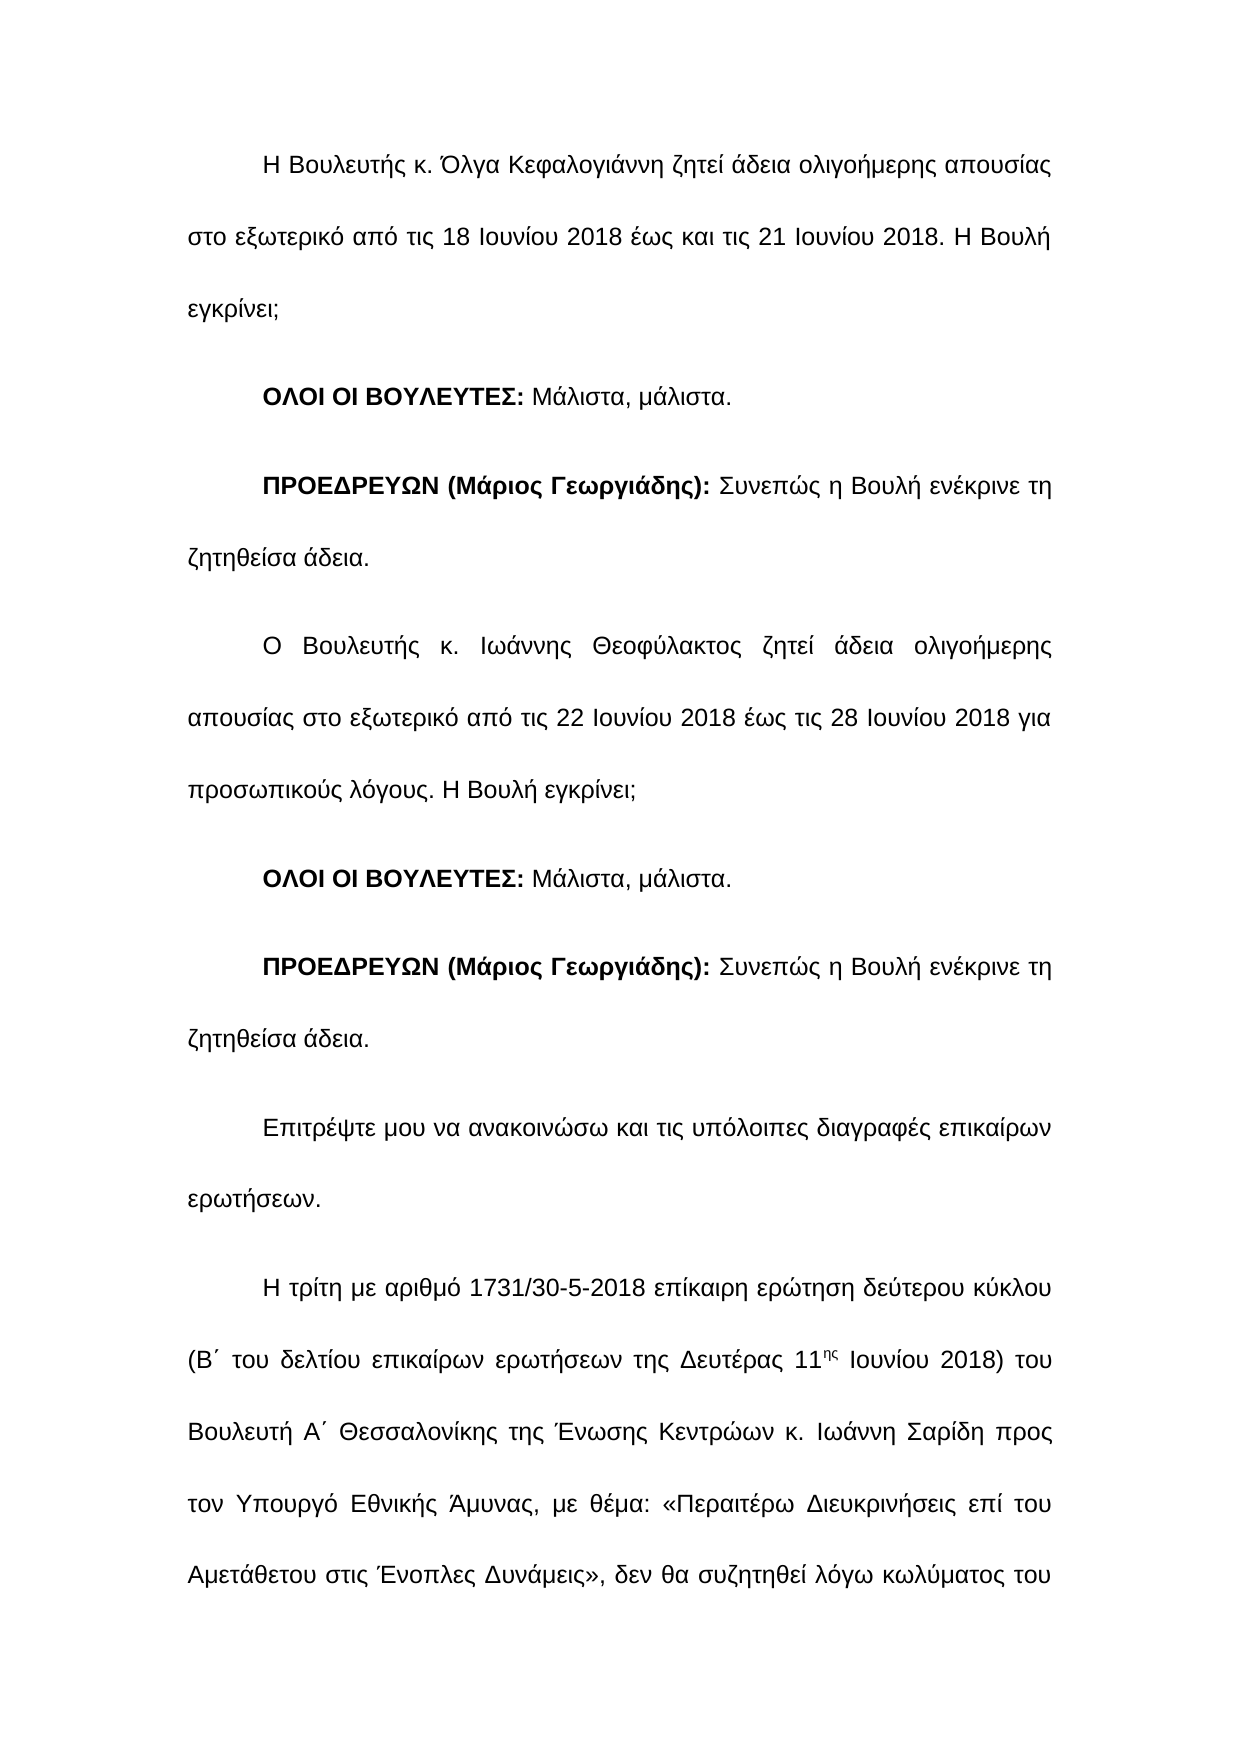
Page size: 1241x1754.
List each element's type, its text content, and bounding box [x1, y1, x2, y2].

text ΟΛΟΙ ΟΙ ΒΟΥΛΕΥΤΕΣ: Μάλιστα, μάλιστα. [187, 382, 1053, 411]
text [187, 1273, 1053, 1589]
text ΠΡΟΕΔΡΕΥΩΝ (Μάριος Γεωργιάδης): Συνεπώς η Βουλή ενέκρινε τη ζητηθείσα άδεια. [187, 952, 1053, 1053]
text Η Βουλευτής κ. Όλγα Κεφαλογιάννη ζητεί άδεια ολιγοήμερης απουσίας στο εξωτερικό από τις 18 Ιουνίου 2018 έως και τις 21 Ιουνίου 2018. Η Βουλή εγκρίνει; [187, 150, 1053, 322]
text ΠΡΟΕΔΡΕΥΩΝ (Μάριος Γεωργιάδης): Συνεπώς η Βουλή ενέκρινε τη ζητηθείσα άδεια. [187, 471, 1053, 571]
text Επιτρέψτε μου να ανακοινώσω και τις υπόλοιπες διαγραφές επικαίρων ερωτήσεων. [187, 1112, 1053, 1213]
text Ο Βουλευτής κ. Ιωάννης Θεοφύλακτος ζητεί άδεια ολιγοήμερης απουσίας στο εξωτερικό από τις 22 Ιουνίου 2018 έως τις 28 Ιουνίου 2018 για προσωπικούς λόγους. Η Βουλή εγκρίνει; [187, 631, 1053, 804]
text ΟΛΟΙ ΟΙ ΒΟΥΛΕΥΤΕΣ: Μάλιστα, μάλιστα. [187, 863, 1053, 892]
